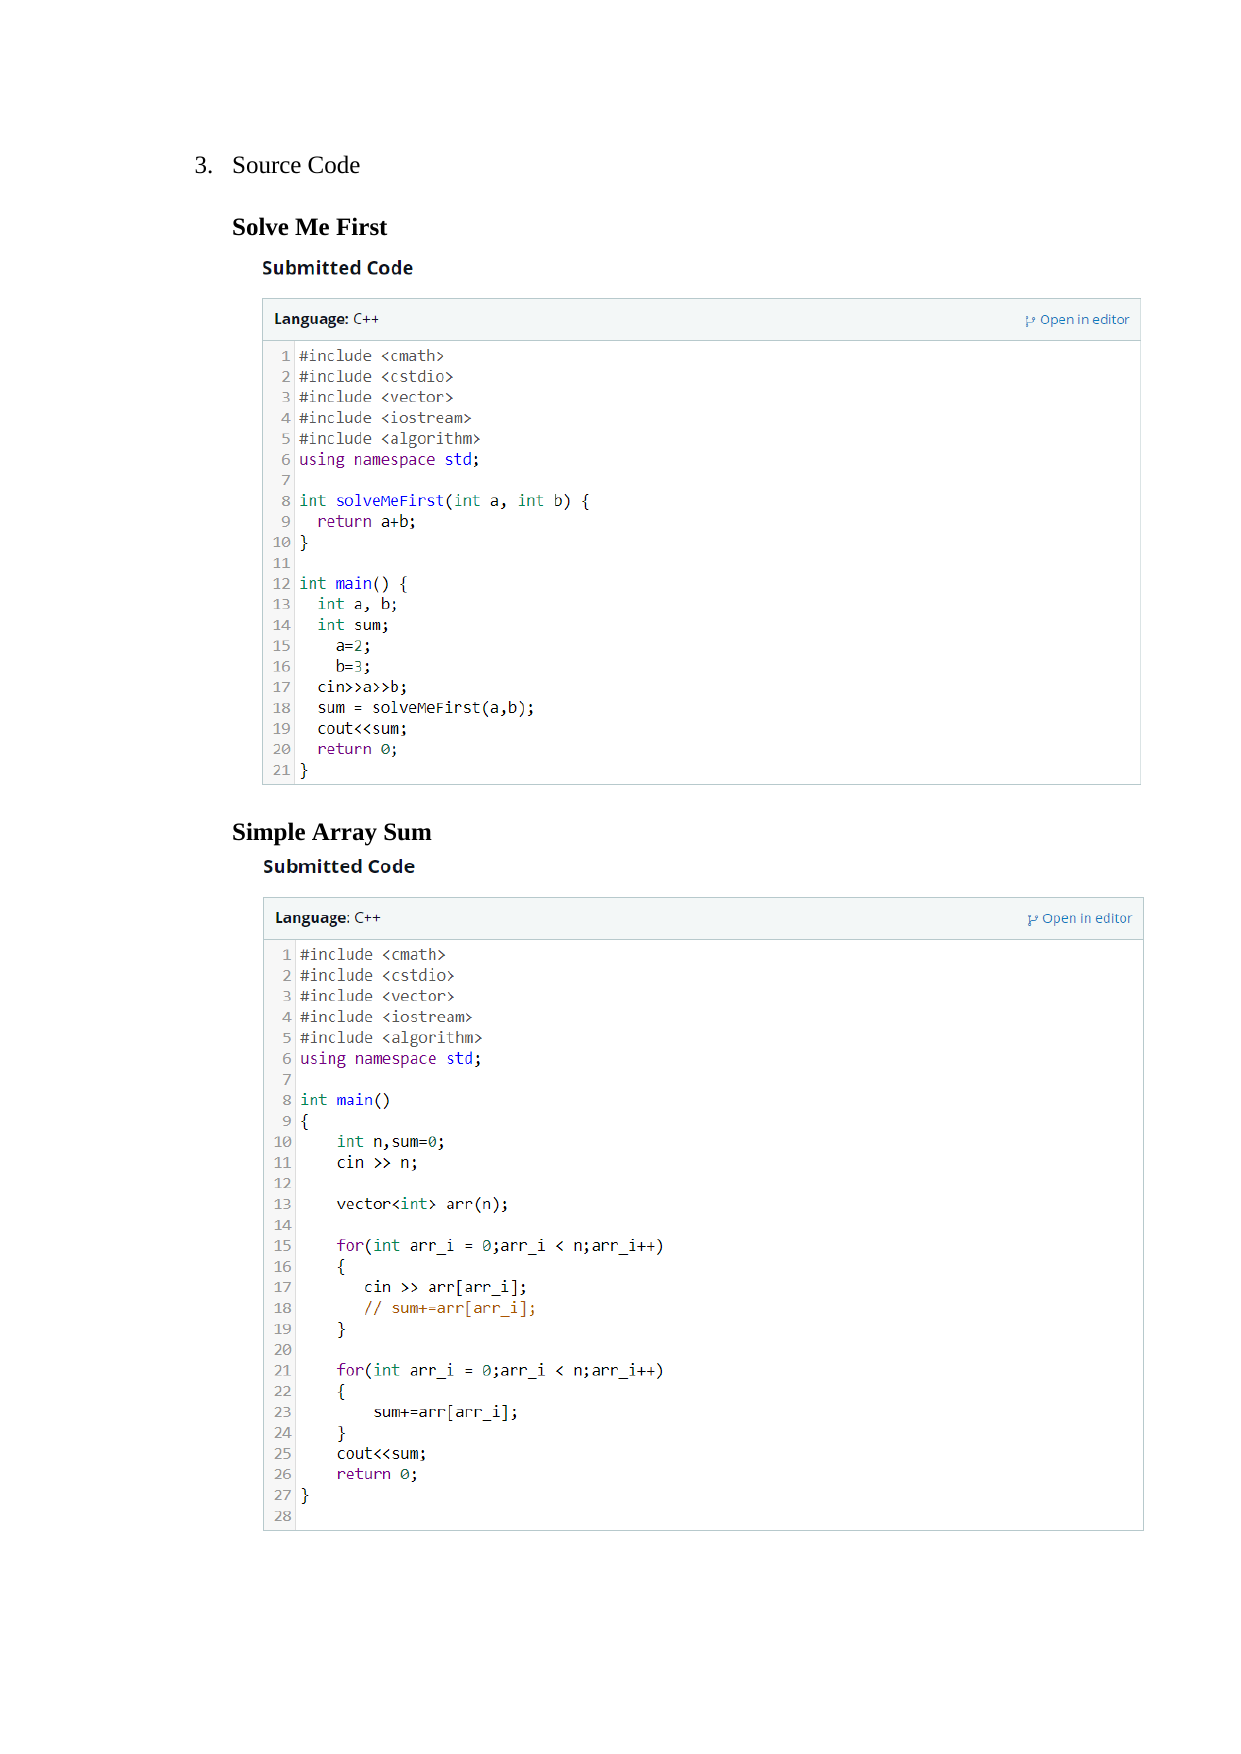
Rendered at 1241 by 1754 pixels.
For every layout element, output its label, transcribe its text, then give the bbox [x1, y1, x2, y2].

picture [231, 243, 1173, 815]
list Source Code [194, 150, 1090, 179]
list Simple Array Sum [232, 817, 1090, 846]
picture [231, 848, 1173, 1546]
list Solve Me First [232, 212, 1090, 241]
